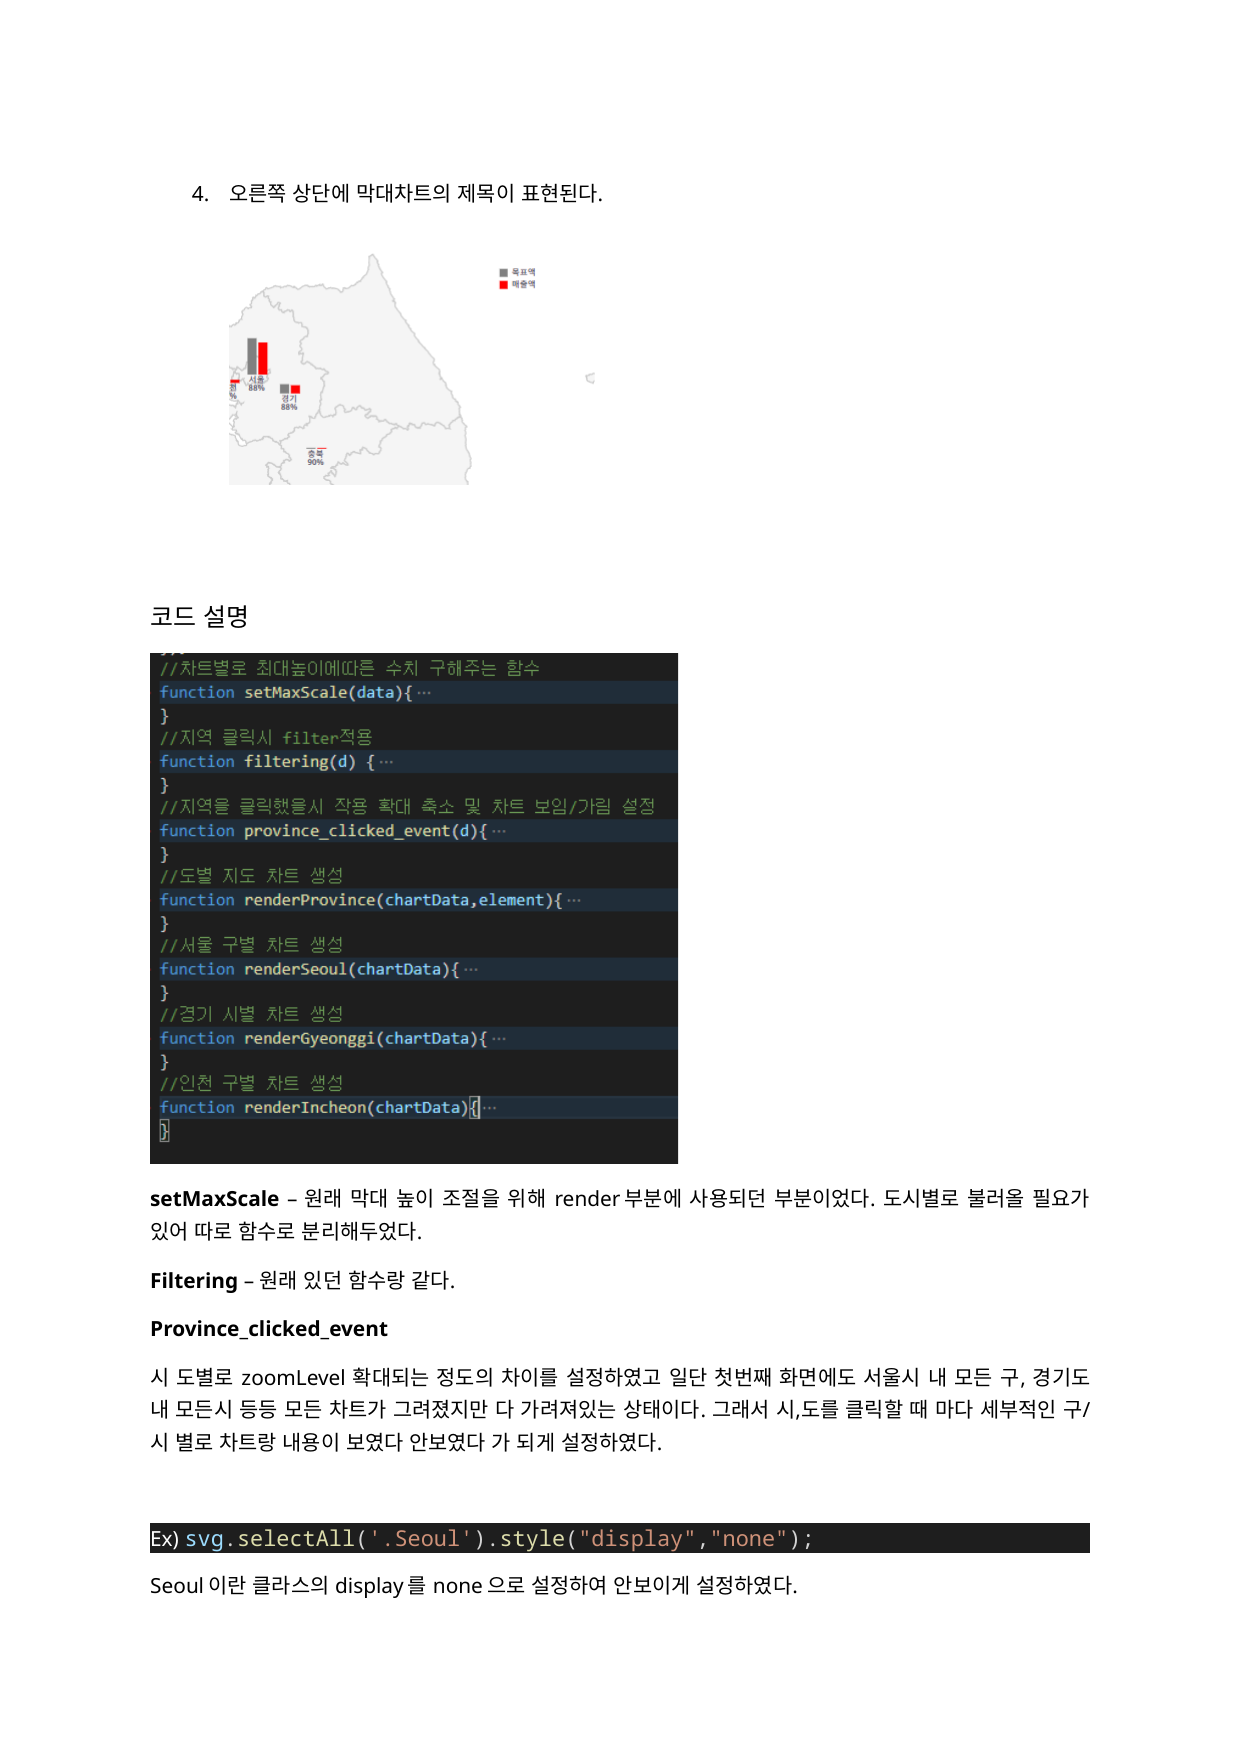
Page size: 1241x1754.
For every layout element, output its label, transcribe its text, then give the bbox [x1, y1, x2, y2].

text 시 도별로 zoomLevel 확대되는 정도의 차이를 설정하였고 일단 첫번째 화면에도 서울시 내 모든 구, 경기도 내 모든시 등등 모든 차트가 그려졌지만 다 가려져있는 상태이다. 그래서 시,도를 클릭할 때 마다 세부적인 구/시 별로 차트랑 내용이 보였다 안보였다 가 되게 설정하였다. [150, 1361, 1090, 1457]
list 오른쪽 상단에 막대차트의 제목이 표현된다. [192, 177, 1090, 207]
text 코드 설명 [150, 598, 1090, 634]
text Filtering – 원래 있던 함수랑 같다. [150, 1264, 1090, 1295]
text Province_clicked_event [150, 1314, 1090, 1342]
picture [229, 226, 595, 485]
text setMaxScale – 원래 막대 높이 조절을 위해 render부분에 사용되던 부분이었다. 도시별로 불러올 필요가 있어 따로 함수로 분리해두었다. [150, 1182, 1090, 1245]
text Ex) svg.selectAll('.Seoul').style("display","none"); [150, 1523, 1090, 1553]
text Seoul이란 클라스의 display를 none으로 설정하여 안보이게 설정하였다. [150, 1569, 1090, 1600]
picture [150, 653, 679, 1164]
